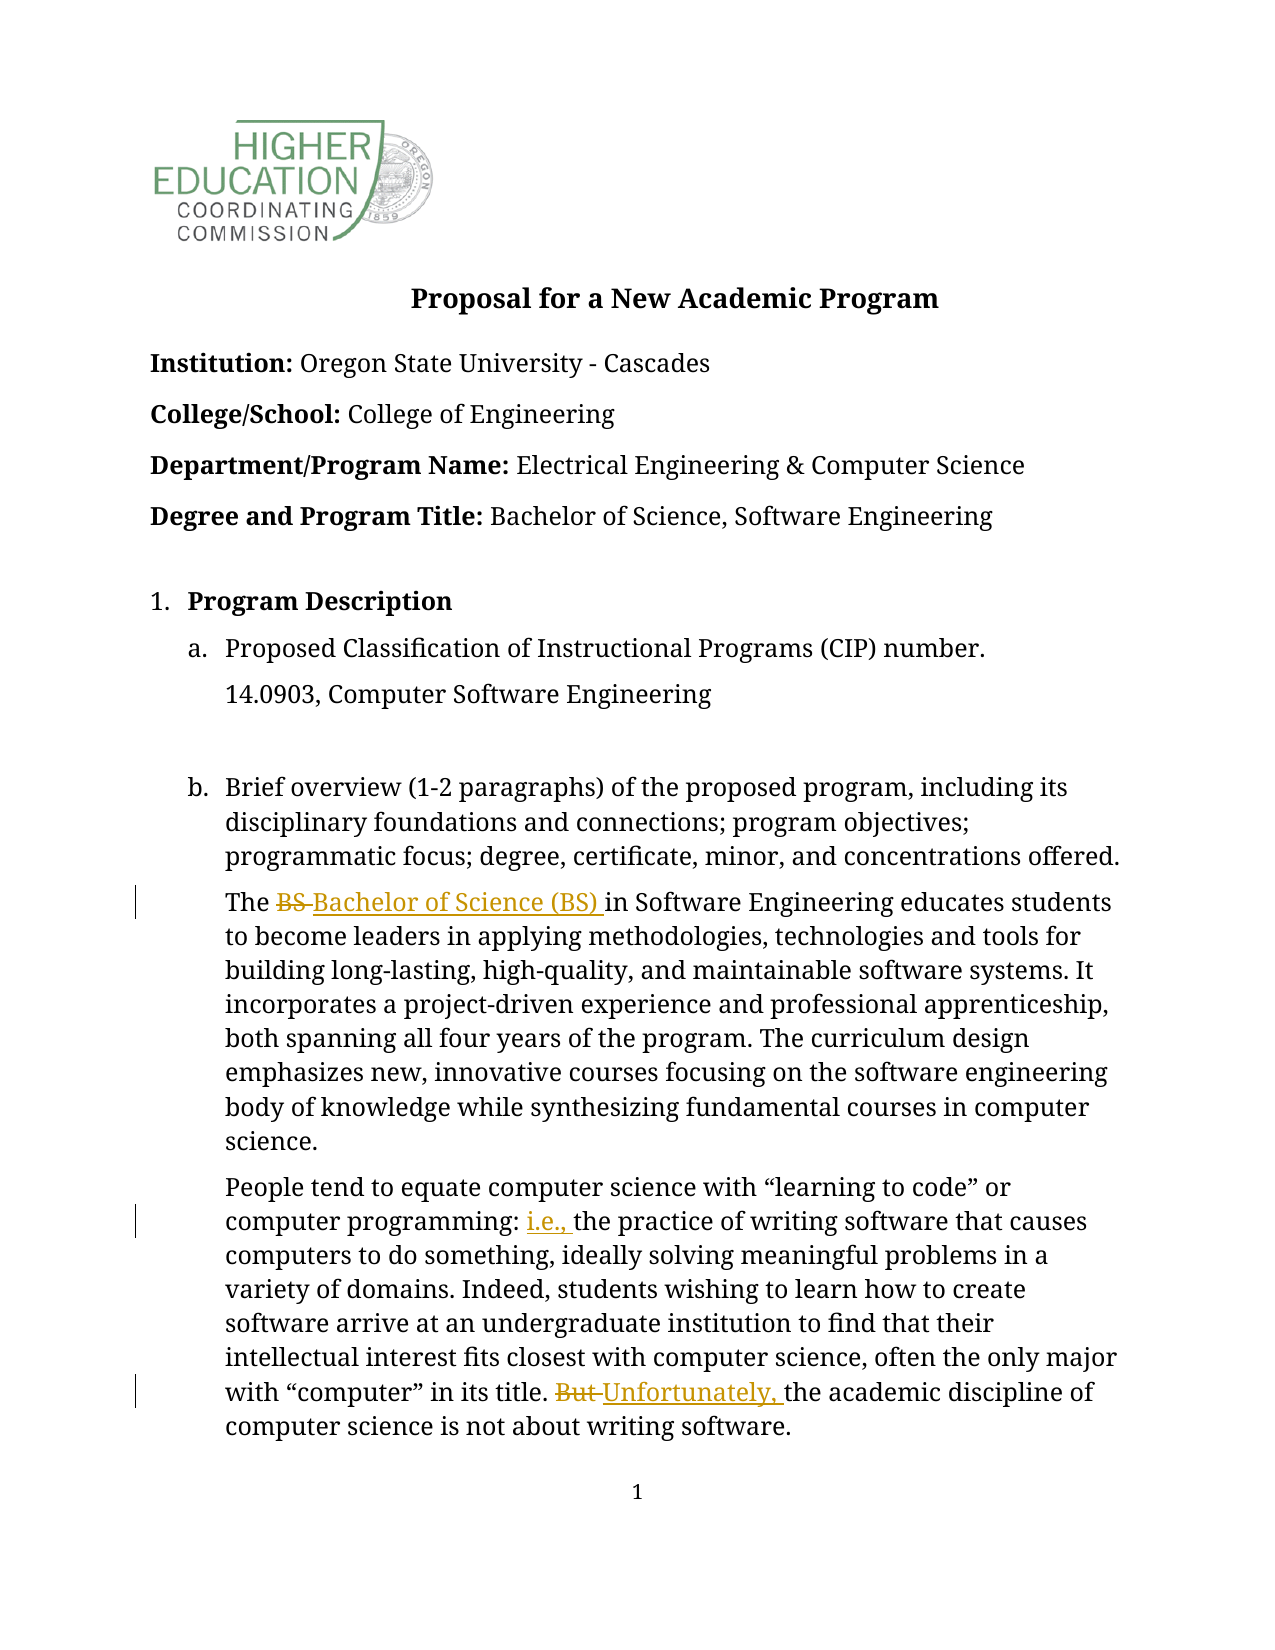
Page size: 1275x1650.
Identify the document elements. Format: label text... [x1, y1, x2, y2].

picture [150, 120, 435, 245]
list Program Description [150, 584, 1125, 618]
list Brief overview (1-2 paragraphs) of the proposed program, including its disciplinary foundations and connections; program objectives; programmatic focus; degree, certificate, minor, and concentrations offered. [187, 770, 1125, 872]
text Degree and Program Title: Bachelor of Science, Software Engineering [150, 499, 1125, 533]
text Institution: Oregon State University - Cascades [150, 346, 1125, 380]
text Proposal for a New Academic Program [150, 280, 1125, 317]
text College/School: College of Engineering [150, 397, 1125, 431]
list Proposed Classification of Instructional Programs (CIP) number. [187, 630, 1125, 664]
text 14.0903, Computer Software Engineering [150, 677, 1125, 711]
text The in Software Engineering educates students to become leaders in applying methodologies, technologies and tools for building long-lasting, high-quality, and maintainable software systems. It incorporates a project-driven experience and professional apprenticeship, both spanning all four years of the program. The curriculum design emphasizes new, innovative courses focusing on the software engineering body of knowledge while synthesizing fundamental courses in computer science. [225, 885, 1125, 1157]
text Department/Program Name: Electrical Engineering & Computer Science [150, 448, 1125, 482]
text People tend to equate computer science with “learning to code” or computer programming: the practice of writing software that causes computers to do something, ideally solving meaningful problems in a variety of domains. Indeed, students wishing to learn how to create software arrive at an undergraduate institution to find that their intellectual interest fits closest with computer science, often the only major with “computer” in its title. the academic discipline of computer science is not about writing software. [225, 1170, 1125, 1442]
